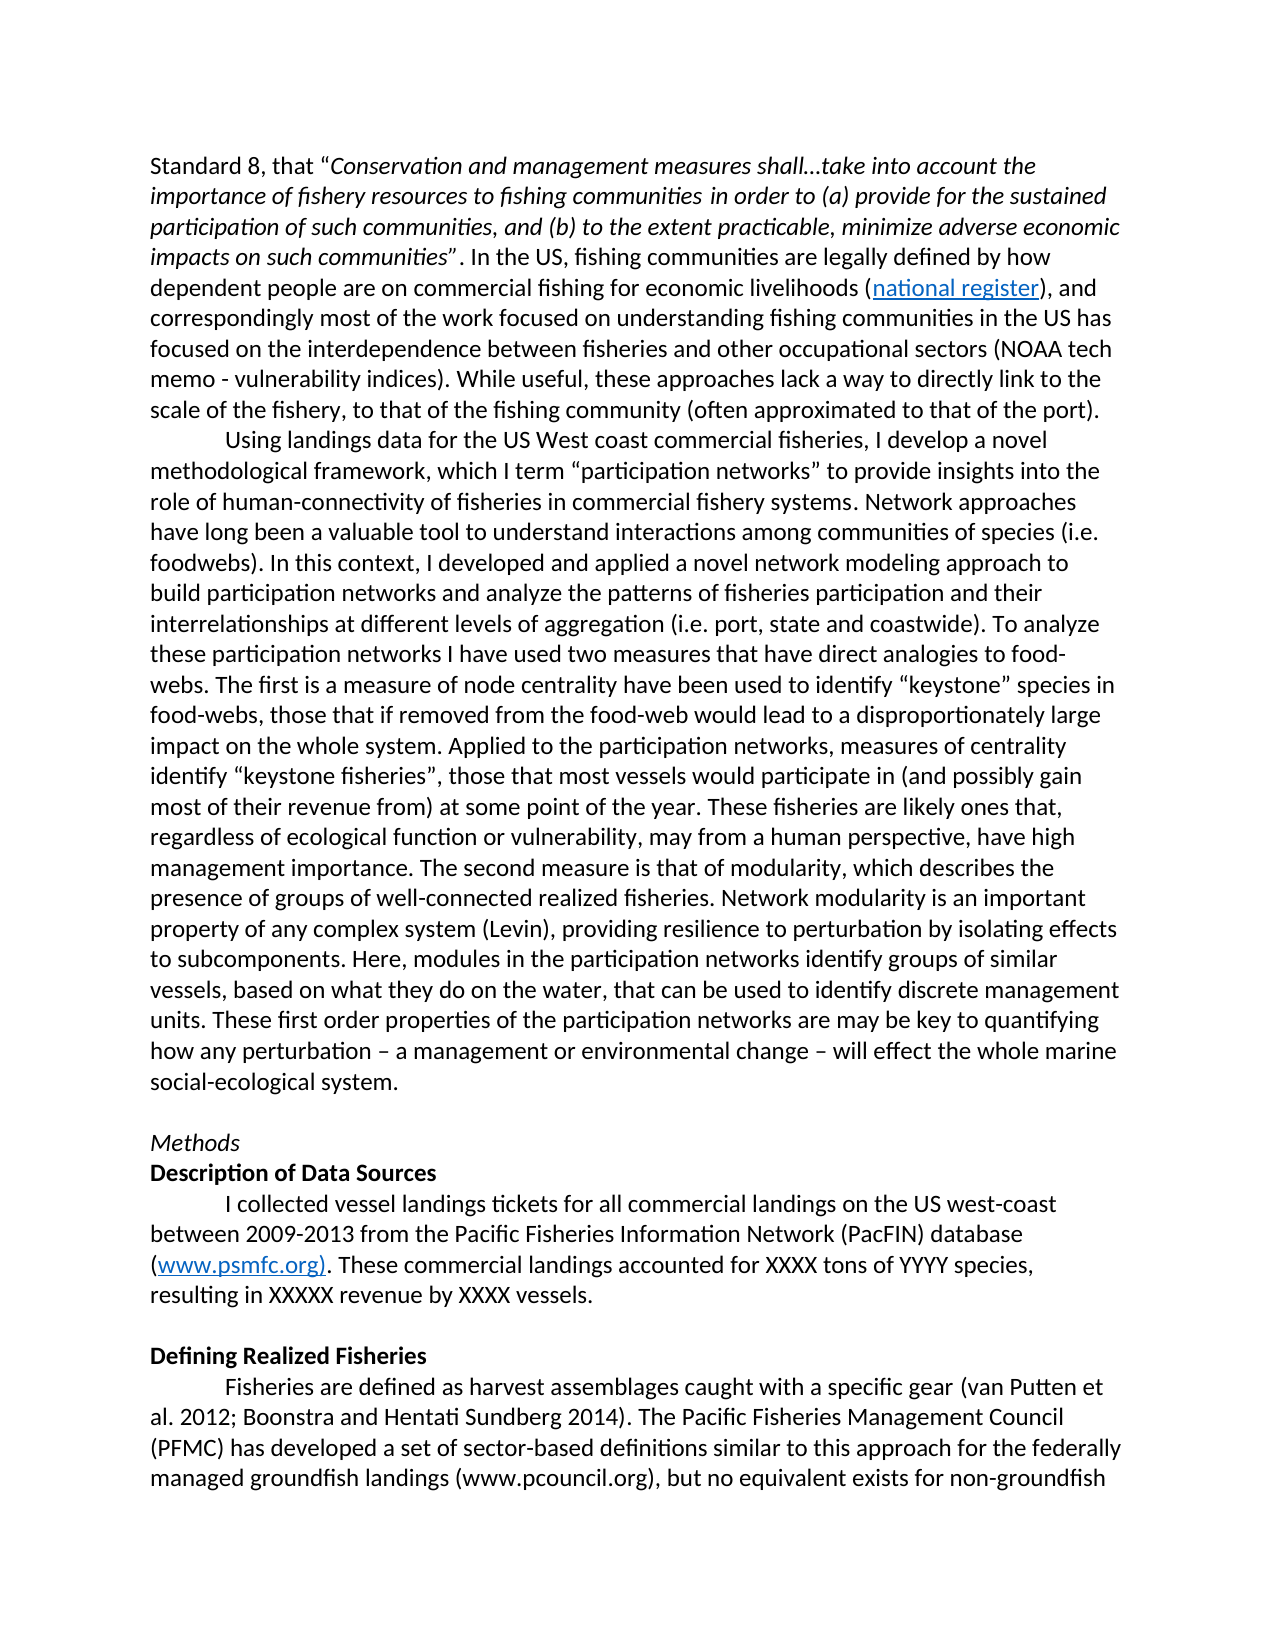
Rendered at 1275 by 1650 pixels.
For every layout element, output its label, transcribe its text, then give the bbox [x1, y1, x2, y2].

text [150, 150, 1125, 425]
text Using landings data for the US West coast commercial fisheries, I develop a novel methodological framework, which I term “participation networks” to provide insights into the role of human-connectivity of fisheries in commercial fishery systems. Network approaches have long been a valuable tool to understand interactions among communities of species (i.e. foodwebs). In this context, I developed and applied a novel network modeling approach to build participation networks and analyze the patterns of fisheries participation and their interrelationships at different levels of aggregation (i.e. port, state and coastwide). To analyze these participation networks I have used two measures that have direct analogies to food-webs. The first is a measure of node centrality have been used to identify “keystone” species in food-webs, those that if removed from the food-web would lead to a disproportionately large impact on the whole system. Applied to the participation networks, measures of centrality identify “keystone fisheries”, those that most vessels would participate in (and possibly gain most of their revenue from) at some point of the year. These fisheries are likely ones that, regardless of ecological function or vulnerability, may from a human perspective, have high management importance. The second measure is that of modularity, which describes the presence of groups of well-connected realized fisheries. Network modularity is an important property of any complex system (Levin), providing resilience to perturbation by isolating effects to subcomponents. Here, modules in the participation networks identify groups of similar vessels, based on what they do on the water, that can be used to identify discrete management units. These first order properties of the participation networks are may be key to quantifying how any perturbation – a management or environmental change – will effect the whole marine social-ecological system. [150, 425, 1125, 1096]
text Description of Data Sources [150, 1157, 1125, 1188]
text Defining Realized Fisheries [150, 1340, 1125, 1371]
text I collected vessel landings tickets for all commercial landings on the US west-coast between 2009-2013 from the Pacific Fisheries Information Network (PacFIN) database (www.psmfc.org). These commercial landings accounted for XXXX tons of YYYY species, resulting in XXXXX revenue by XXXX vessels. [150, 1188, 1125, 1310]
text Methods [150, 1127, 1125, 1157]
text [150, 1371, 1125, 1493]
